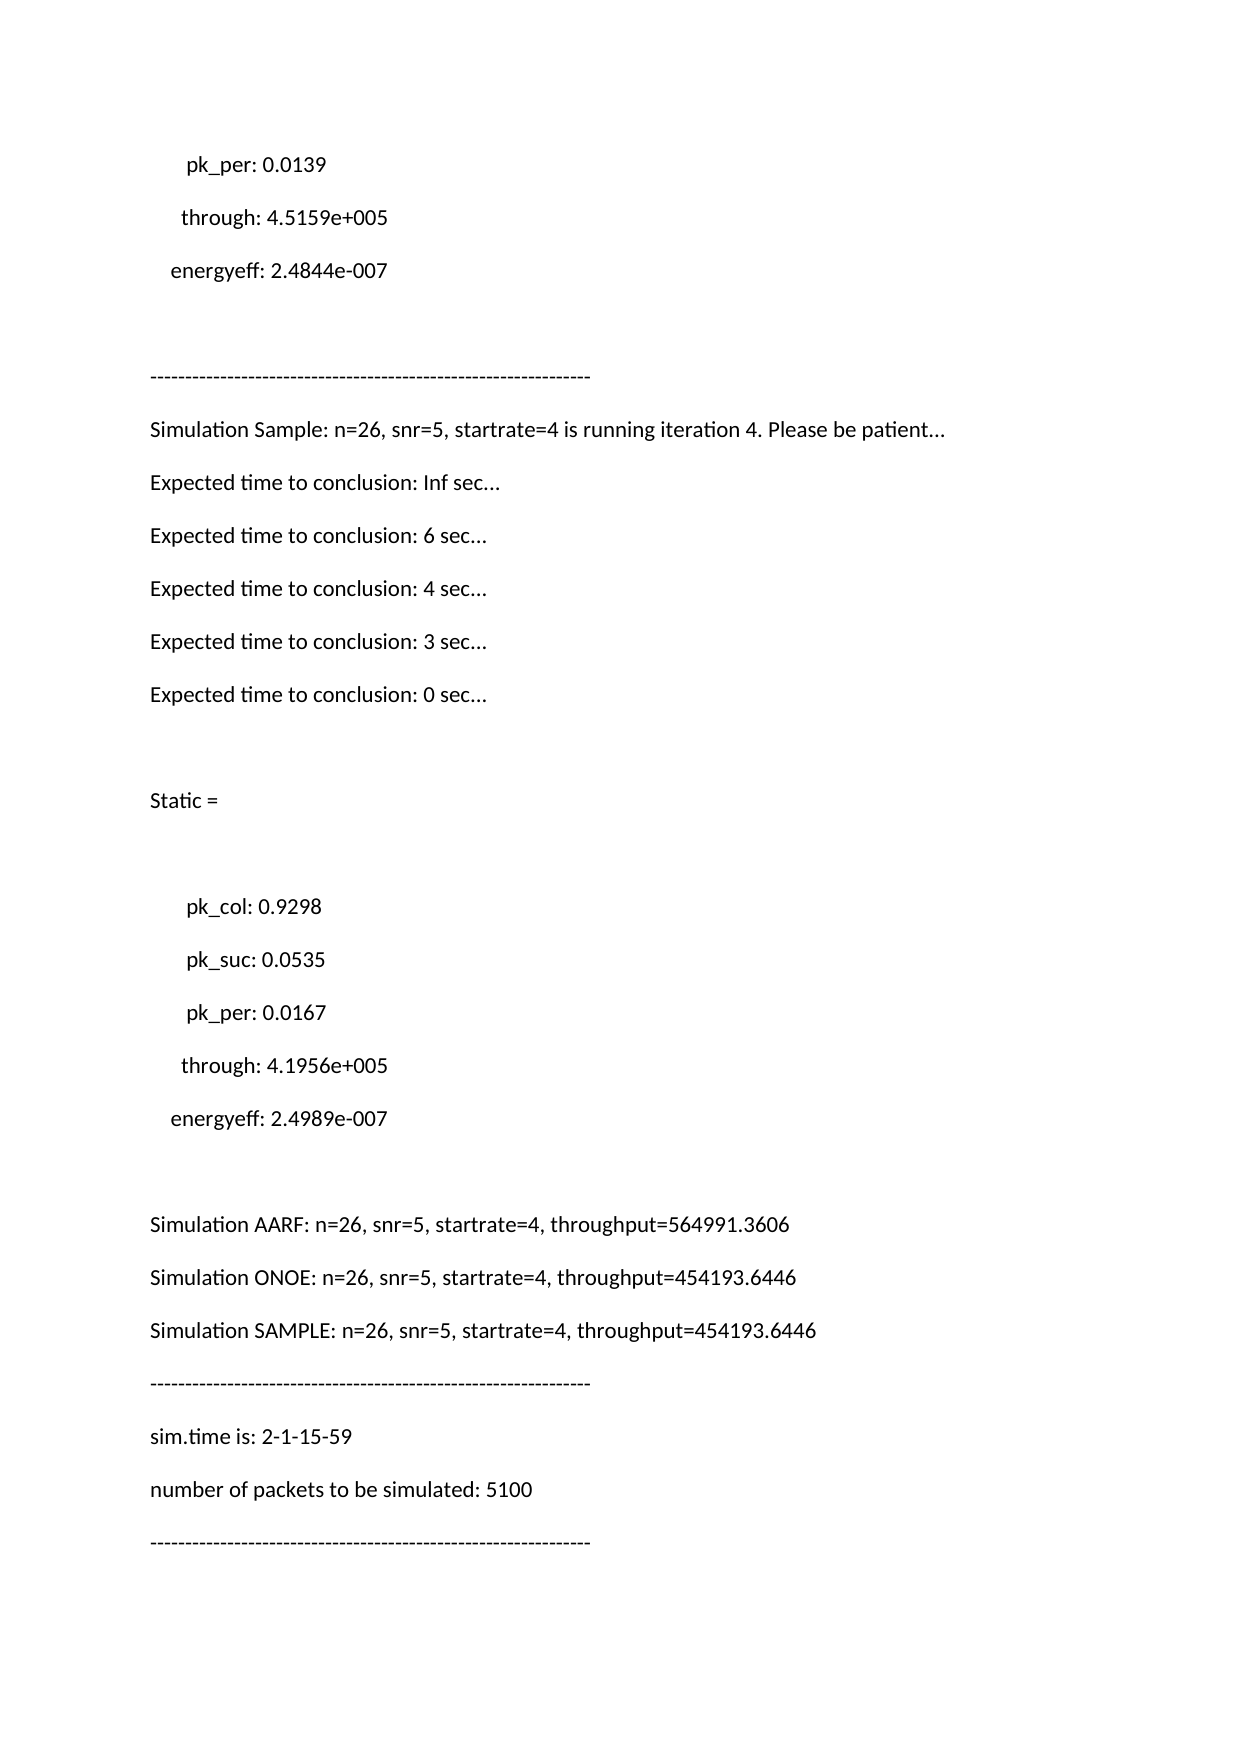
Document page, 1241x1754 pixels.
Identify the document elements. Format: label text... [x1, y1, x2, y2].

text pk_per: 0.0167 [150, 998, 1090, 1026]
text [150, 362, 1090, 390]
text pk_suc: 0.0535 [150, 945, 1090, 973]
text pk_per: 0.0139 [150, 150, 1090, 178]
text --------------------------------------------------------------- [150, 1369, 1090, 1397]
text Simulation AARF: n=26, snr=5, startrate=4, throughput=564991.3606 [150, 1210, 1090, 1238]
text Expected time to conclusion: 0 sec... [150, 680, 1090, 708]
text Simulation Sample: n=26, snr=5, startrate=4 is running iteration 4. Please be patient... [150, 415, 1090, 443]
text energyeff: 2.4844e-007 [150, 256, 1090, 284]
text Expected time to conclusion: Inf sec... [150, 468, 1090, 496]
text through: 4.5159e+005 [150, 203, 1090, 231]
text Simulation SAMPLE: n=26, snr=5, startrate=4, throughput=454193.6446 [150, 1316, 1090, 1344]
text number of packets to be simulated: 5100 [150, 1476, 1090, 1503]
text Expected time to conclusion: 4 sec... [150, 574, 1090, 602]
text Static = [150, 786, 1090, 814]
text energyeff: 2.4989e-007 [150, 1104, 1090, 1132]
text Expected time to conclusion: 6 sec... [150, 521, 1090, 549]
text Expected time to conclusion: 3 sec... [150, 627, 1090, 655]
text through: 4.1956e+005 [150, 1051, 1090, 1079]
text pk_col: 0.9298 [150, 892, 1090, 920]
text Simulation ONOE: n=26, snr=5, startrate=4, throughput=454193.6446 [150, 1263, 1090, 1291]
text --------------------------------------------------------------- [150, 1528, 1090, 1557]
text sim.time is: 2-1-15-59 [150, 1422, 1090, 1451]
